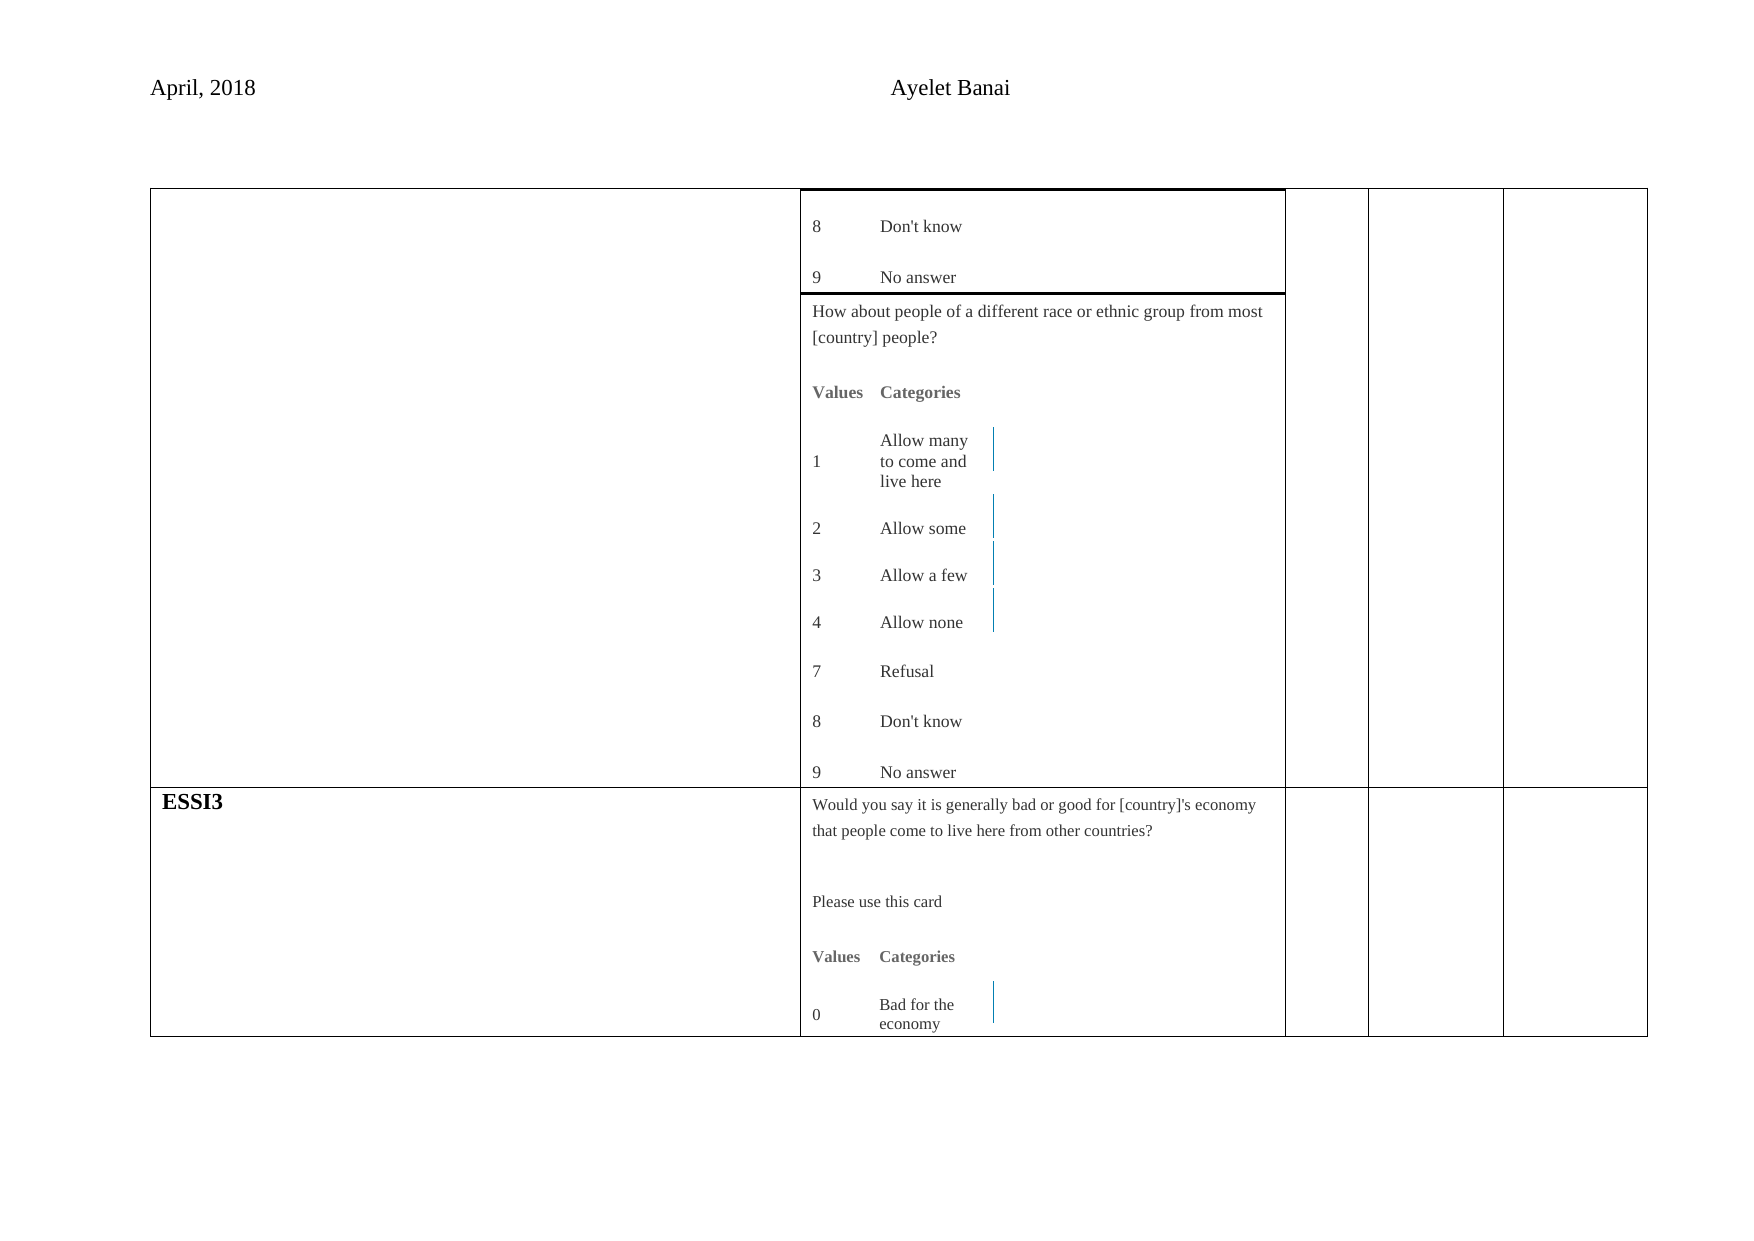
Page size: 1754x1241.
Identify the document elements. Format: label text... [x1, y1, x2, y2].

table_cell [801, 788, 1285, 1036]
table_cell ESSI3 [151, 788, 800, 1036]
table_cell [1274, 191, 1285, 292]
table_cell How about people of a different race or ethnic group from most [country] people? [801, 295, 1285, 787]
table_cell [1504, 788, 1647, 1036]
table_cell [1286, 788, 1368, 1036]
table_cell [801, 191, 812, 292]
table_cell [1369, 788, 1503, 1036]
